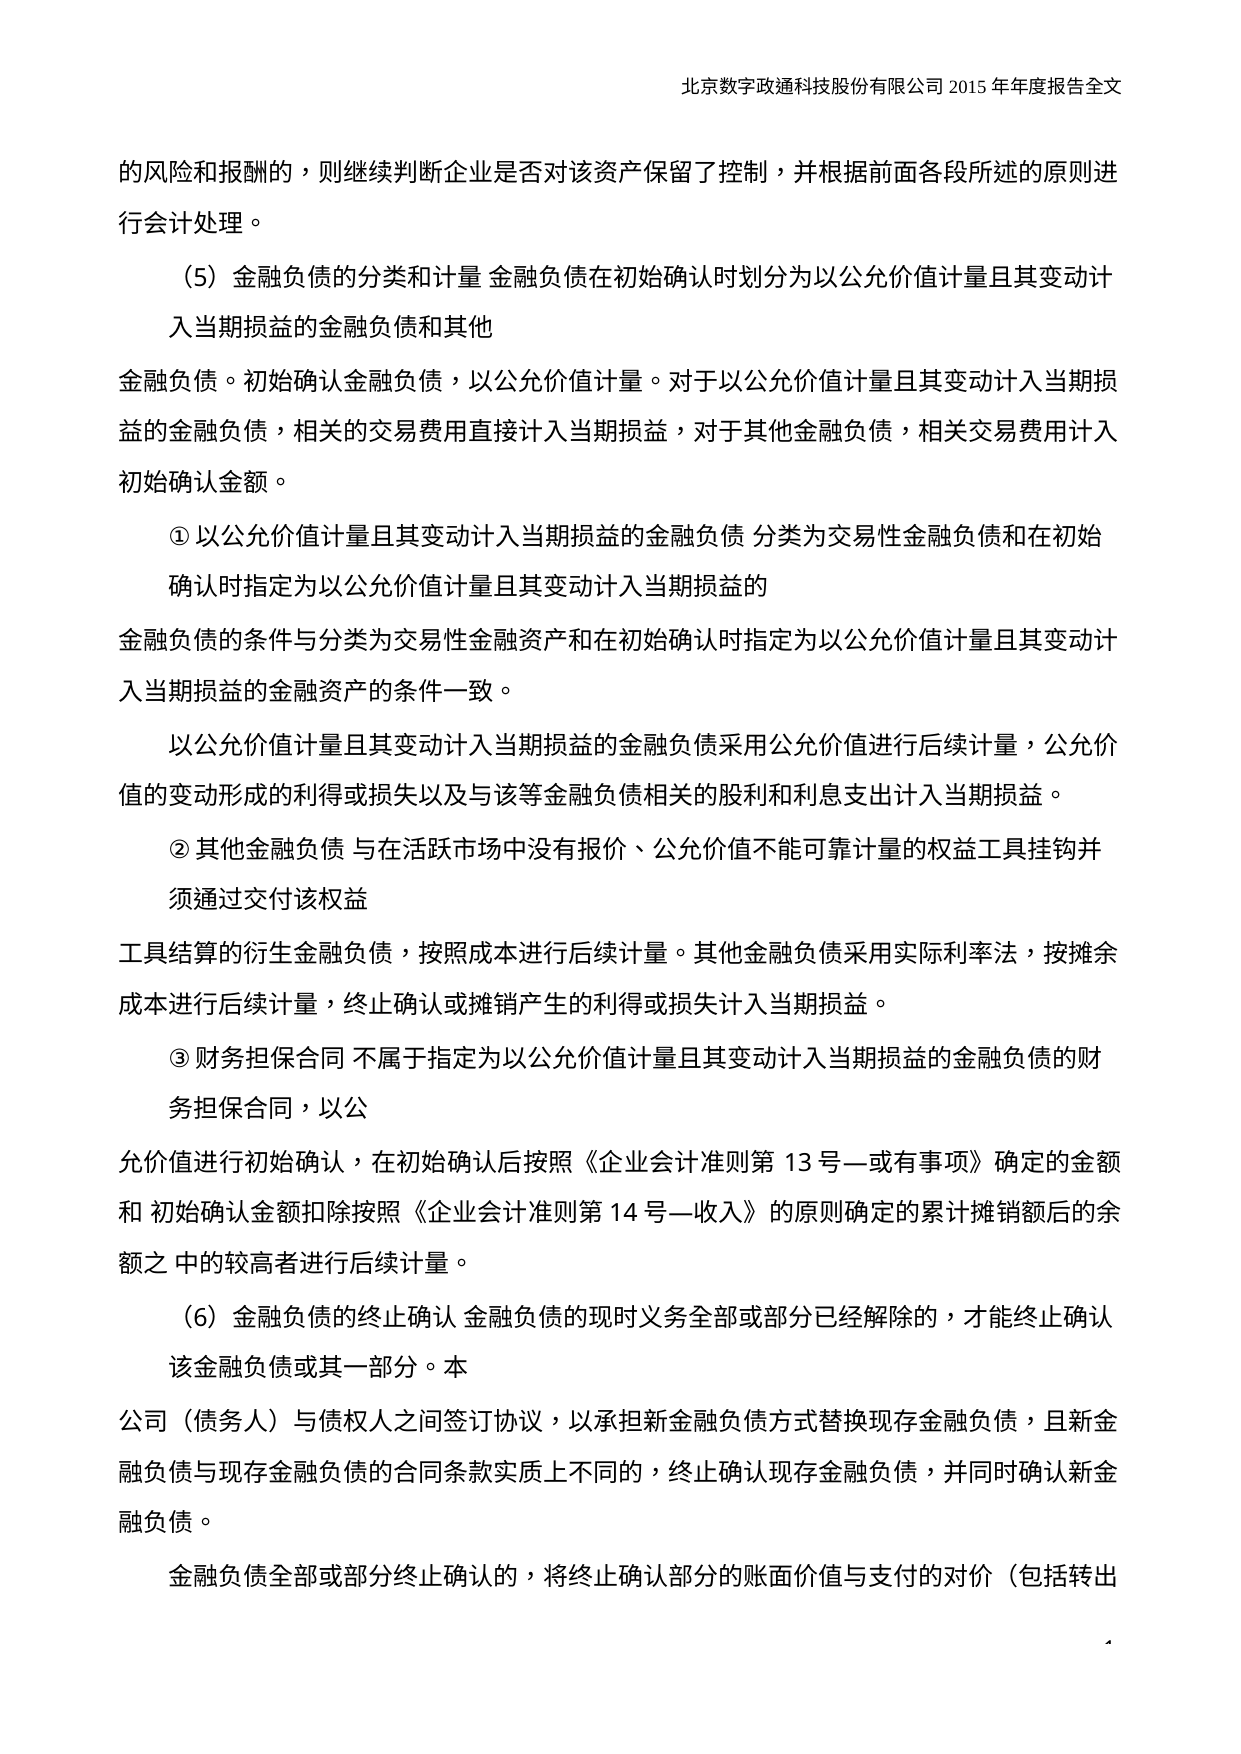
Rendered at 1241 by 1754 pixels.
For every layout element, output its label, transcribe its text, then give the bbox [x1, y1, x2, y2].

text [118, 1558, 1122, 1593]
text 允价值进行初始确认，在初始确认后按照《企业会计准则第13号—或有事项》确定的金额和 初始确认金额扣除按照《企业会计准则第14号—收入》的原则确定的累计摊销额后的余额之 中的较高者进行后续计量。 [118, 1145, 1122, 1279]
text ②其他金融负债 与在活跃市场中没有报价、公允价值不能可靠计量的权益工具挂钩并须通过交付该权益 [168, 832, 1122, 916]
text 金融负债的条件与分类为交易性金融资产和在初始确认时指定为以公允价值计量且其变动计 入当期损益的金融资产的条件一致。 [118, 623, 1122, 707]
text （6）金融负债的终止确认 金融负债的现时义务全部或部分已经解除的，才能终止确认该金融负债或其一部分。本 [168, 1299, 1122, 1384]
text （5）金融负债的分类和计量 金融负债在初始确认时划分为以公允价值计量且其变动计入当期损益的金融负债和其他 [168, 259, 1122, 344]
text 工具结算的衍生金融负债，按照成本进行后续计量。其他金融负债采用实际利率法，按摊余 成本进行后续计量，终止确认或摊销产生的利得或损失计入当期损益。 [118, 936, 1122, 1020]
text 金融负债。初始确认金融负债，以公允价值计量。对于以公允价值计量且其变动计入当期损 益的金融负债，相关的交易费用直接计入当期损益，对于其他金融负债，相关交易费用计入 初始确认金额。 [118, 364, 1122, 498]
text ③财务担保合同 不属于指定为以公允价值计量且其变动计入当期损益的金融负债的财务担保合同，以公 [168, 1040, 1122, 1125]
text 以公允价值计量且其变动计入当期损益的金融负债采用公允价值进行后续计量，公允价 值的变动形成的利得或损失以及与该等金融负债相关的股利和利息支出计入当期损益。 [118, 727, 1122, 812]
text ①以公允价值计量且其变动计入当期损益的金融负债 分类为交易性金融负债和在初始确认时指定为以公允价值计量且其变动计入当期损益的 [168, 518, 1122, 603]
text 的风险和报酬的，则继续判断企业是否对该资产保留了控制，并根据前面各段所述的原则进 行会计处理。 [118, 155, 1122, 239]
text 公司（债务人）与债权人之间签订协议，以承担新金融负债方式替换现存金融负债，且新金 融负债与现存金融负债的合同条款实质上不同的，终止确认现存金融负债，并同时确认新金 融负债。 [118, 1404, 1122, 1538]
